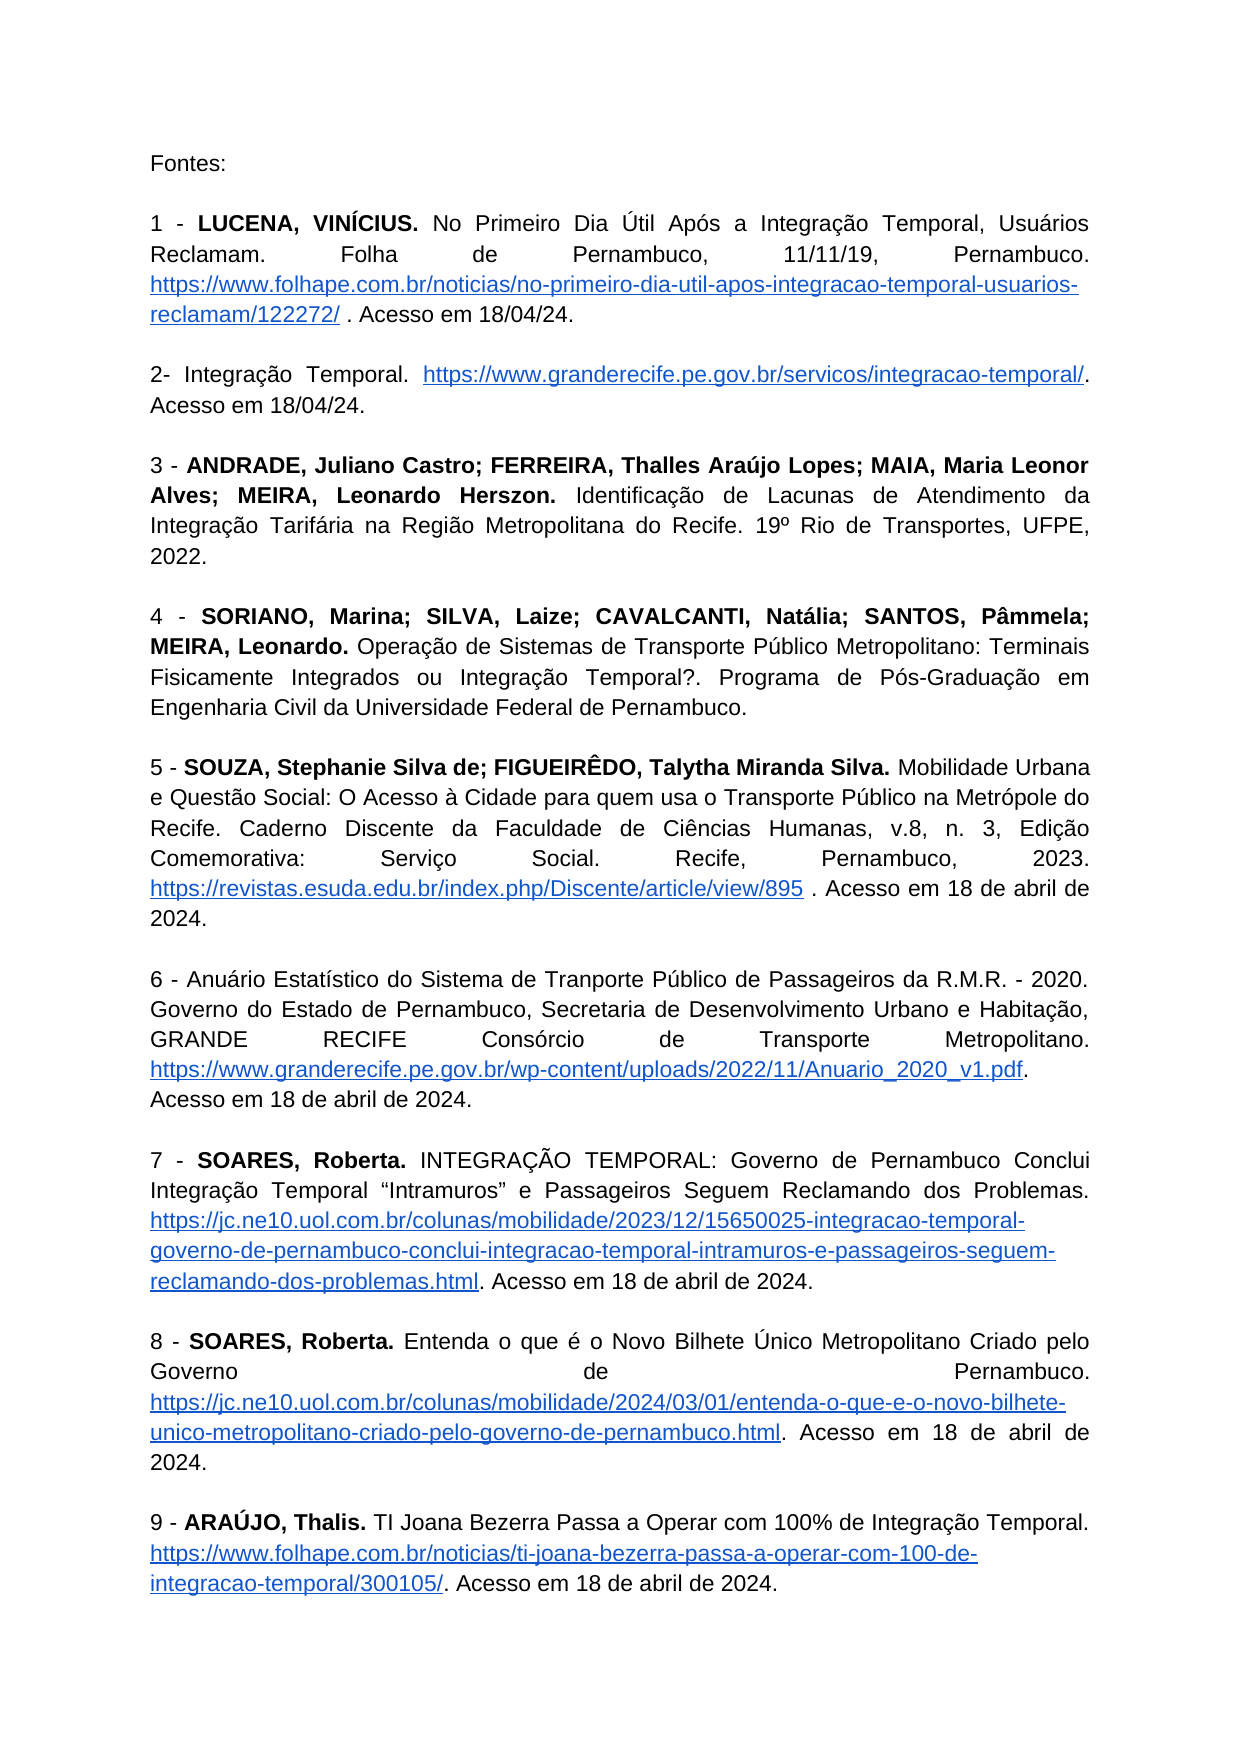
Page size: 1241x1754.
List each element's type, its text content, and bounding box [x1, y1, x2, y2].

text 4 - SORIANO, Marina; SILVA, Laize; CAVALCANTI, Natália; SANTOS, Pâmmela; MEIRA, Leonardo. Operação de Sistemas de Transporte Público Metropolitano: Terminais Fisicamente Integrados ou Integração Temporal?. Programa de Pós-Graduação em Engenharia Civil da Universidade Federal de Pernambuco. [150, 603, 1090, 720]
text 2- Integração Temporal. https://www.granderecife.pe.gov.br/servicos/integracao-temporal/. Acesso em 18/04/24. [150, 361, 1090, 418]
text 6 - Anuário Estatístico do Sistema de Tranporte Público de Passageiros da R.M.R. - 2020. Governo do Estado de Pernambuco, Secretaria de Desenvolvimento Urbano e Habitação, GRANDE RECIFE Consórcio de Transporte Metropolitano. https://www.granderecife.pe.gov.br/wp-content/uploads/2022/11/Anuario_2020_v1.pdf. Acesso em 18 de abril de 2024. [150, 966, 1090, 1113]
text 9 - ARAÚJO, Thalis. TI Joana Bezerra Passa a Operar com 100% de Integração Temporal. https://www.folhape.com.br/noticias/ti-joana-bezerra-passa-a-operar-com-100-de-integracao-temporal/300105/. Acesso em 18 de abril de 2024. [150, 1509, 1090, 1596]
text Fontes: [150, 150, 1090, 176]
text 3 - ANDRADE, Juliano Castro; FERREIRA, Thalles Araújo Lopes; MAIA, Maria Leonor Alves; MEIRA, Leonardo Herszon. Identificação de Lacunas de Atendimento da Integração Tarifária na Região Metropolitana do Recife. 19º Rio de Transportes, UFPE, 2022. [150, 452, 1090, 569]
text 7 - SOARES, Roberta. INTEGRAÇÃO TEMPORAL: Governo de Pernambuco Conclui Integração Temporal “Intramuros” e Passageiros Seguem Reclamando dos Problemas. https://jc.ne10.uol.com.br/colunas/mobilidade/2023/12/15650025-integracao-temporal-governo-de-pernambuco-conclui-integracao-temporal-intramuros-e-passageiros-seguem-reclamando-dos-problemas.html. Acesso em 18 de abril de 2024. [150, 1147, 1090, 1294]
text 5 - SOUZA, Stephanie Silva de; FIGUEIRÊDO, Talytha Miranda Silva. Mobilidade Urbana e Questão Social: O Acesso à Cidade para quem usa o Transporte Público na Metrópole do Recife. Caderno Discente da Faculdade de Ciências Humanas, v.8, n. 3, Edição Comemorativa: Serviço Social. Recife, Pernambuco, 2023. https://revistas.esuda.edu.br/index.php/Discente/article/view/895 . Acesso em 18 de abril de 2024. [150, 754, 1090, 932]
text 8 - SOARES, Roberta. Entenda o que é o Novo Bilhete Único Metropolitano Criado pelo Governo de Pernambuco. https://jc.ne10.uol.com.br/colunas/mobilidade/2024/03/01/entenda-o-que-e-o-novo-bilhete-unico-metropolitano-criado-pelo-governo-de-pernambuco.html. Acesso em 18 de abril de 2024. [150, 1328, 1090, 1475]
text 1 - LUCENA, VINÍCIUS. No Primeiro Dia Útil Após a Integração Temporal, Usuários Reclamam. Folha de Pernambuco, 11/11/19, Pernambuco. https://www.folhape.com.br/noticias/no-primeiro-dia-util-apos-integracao-temporal-usuarios-reclamam/122272/ . Acesso em 18/04/24. [150, 210, 1090, 327]
